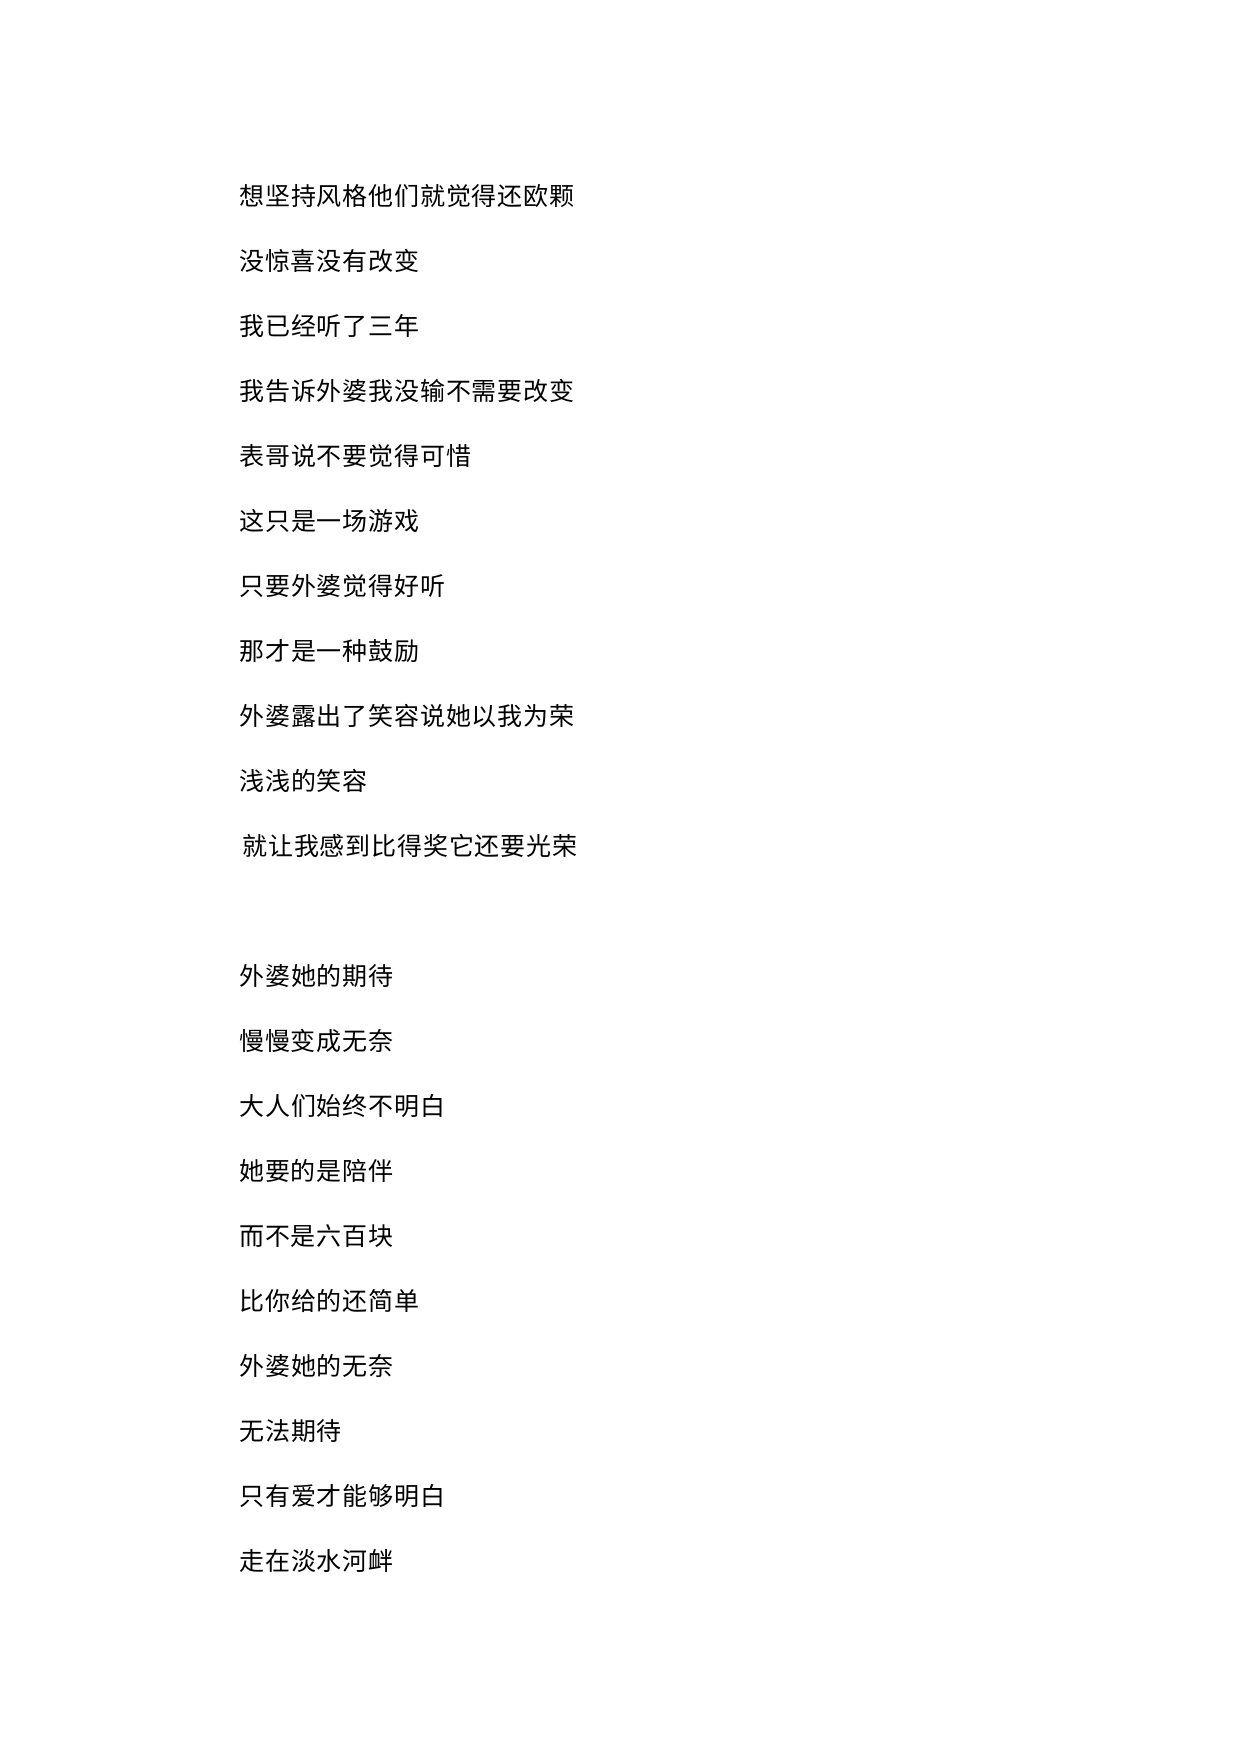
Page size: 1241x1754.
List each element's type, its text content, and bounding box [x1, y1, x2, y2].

text 慢慢变成无奈 [187, 1007, 1053, 1072]
text 而不是六百块 [187, 1202, 1053, 1267]
text 外婆露出了笑容说她以我为荣 [187, 682, 1053, 747]
text 就让我感到比得奖它还要光荣 [187, 812, 1053, 877]
text 只要外婆觉得好听 [187, 552, 1053, 617]
text 外婆她的期待 [187, 942, 1053, 1007]
text 无法期待 [187, 1397, 1053, 1462]
text 我告诉外婆我没输不需要改变 [187, 357, 1053, 422]
text 那才是一种鼓励 [187, 617, 1053, 682]
text 她要的是陪伴 [187, 1137, 1053, 1202]
text 只有爱才能够明白 [187, 1462, 1053, 1527]
text 我已经听了三年 [187, 292, 1053, 357]
text 比你给的还简单 [187, 1267, 1053, 1332]
text 表哥说不要觉得可惜 [187, 422, 1053, 487]
text 想坚持风格他们就觉得还欧颗 [187, 162, 1053, 227]
text 没惊喜没有改变 [187, 227, 1053, 292]
text 外婆她的无奈 [187, 1332, 1053, 1397]
text 浅浅的笑容 [187, 747, 1053, 812]
text 走在淡水河衅 [187, 1527, 1053, 1592]
text 大人们始终不明白 [187, 1072, 1053, 1137]
text 这只是一场游戏 [187, 487, 1053, 552]
